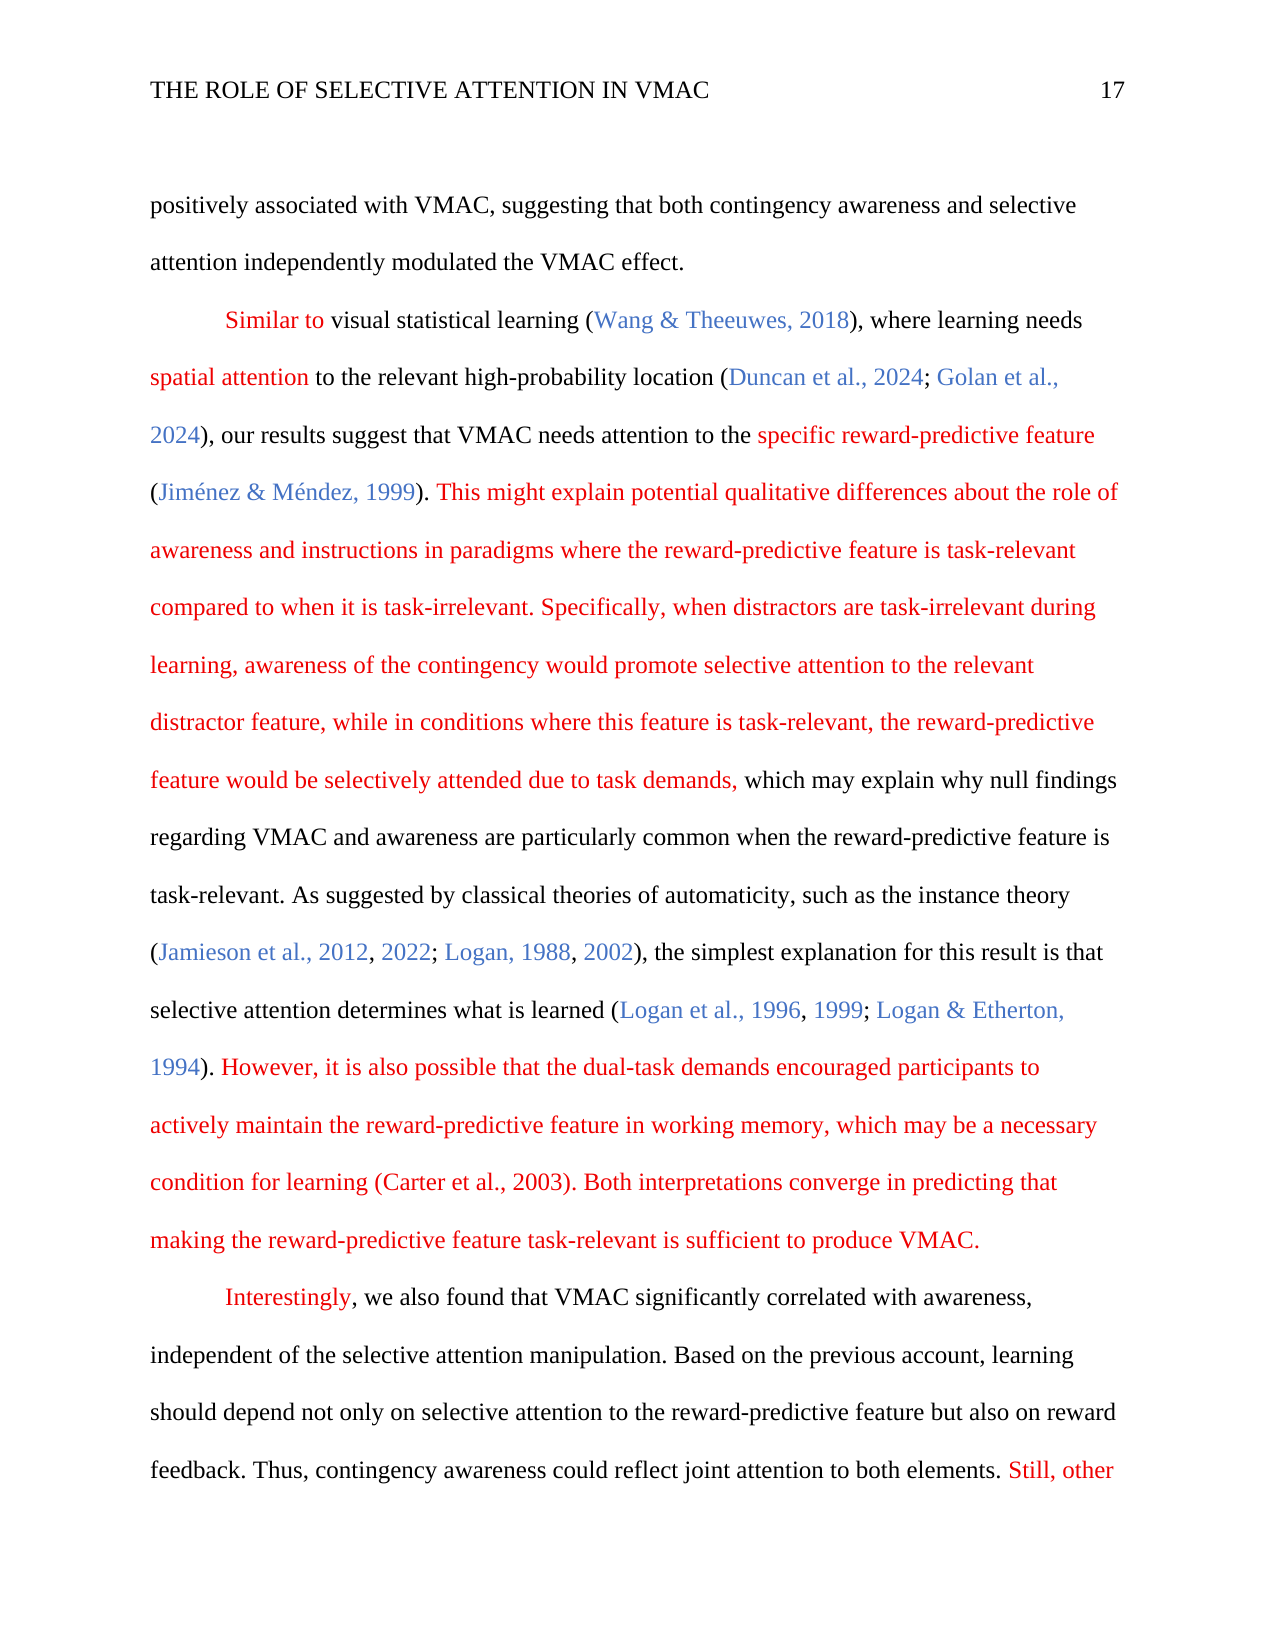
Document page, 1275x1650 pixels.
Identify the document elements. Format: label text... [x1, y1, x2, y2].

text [150, 1282, 1125, 1484]
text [150, 190, 1125, 276]
text Similar to visual statistical learning (Wang & Theeuwes, 2018), where learning needs spatial attention to the relevant high-probability location (Duncan et al., 2024; Golan et al., 2024), our results suggest that VMAC needs attention to the specific reward-predictive feature (Jiménez & Méndez, 1999). This might explain potential qualitative differences about the role of awareness and instructions in paradigms where the reward-predictive feature is task-relevant compared to when it is task-irrelevant. Specifically, when distractors are task-irrelevant during learning, awareness of the contingency would promote selective attention to the relevant distractor feature, while in conditions where this feature is task-relevant, the reward-predictive feature would be selectively attended due to task demands, which may explain why null findings regarding VMAC and awareness are particularly common when the reward-predictive feature is task-relevant. As suggested by classical theories of automaticity, such as the instance theory (Jamieson et al., 2012, 2022; Logan, 1988, 2002), the simplest explanation for this result is that selective attention determines what is learned (Logan et al., 1996, 1999; Logan & Etherton, 1994). However, it is also possible that the dual-task demands encouraged participants to actively maintain the reward-predictive feature in working memory, which may be a necessary condition for learning (Carter et al., 2003). Both interpretations converge in predicting that making the reward-predictive feature task-relevant is sufficient to produce VMAC. [150, 305, 1125, 1254]
